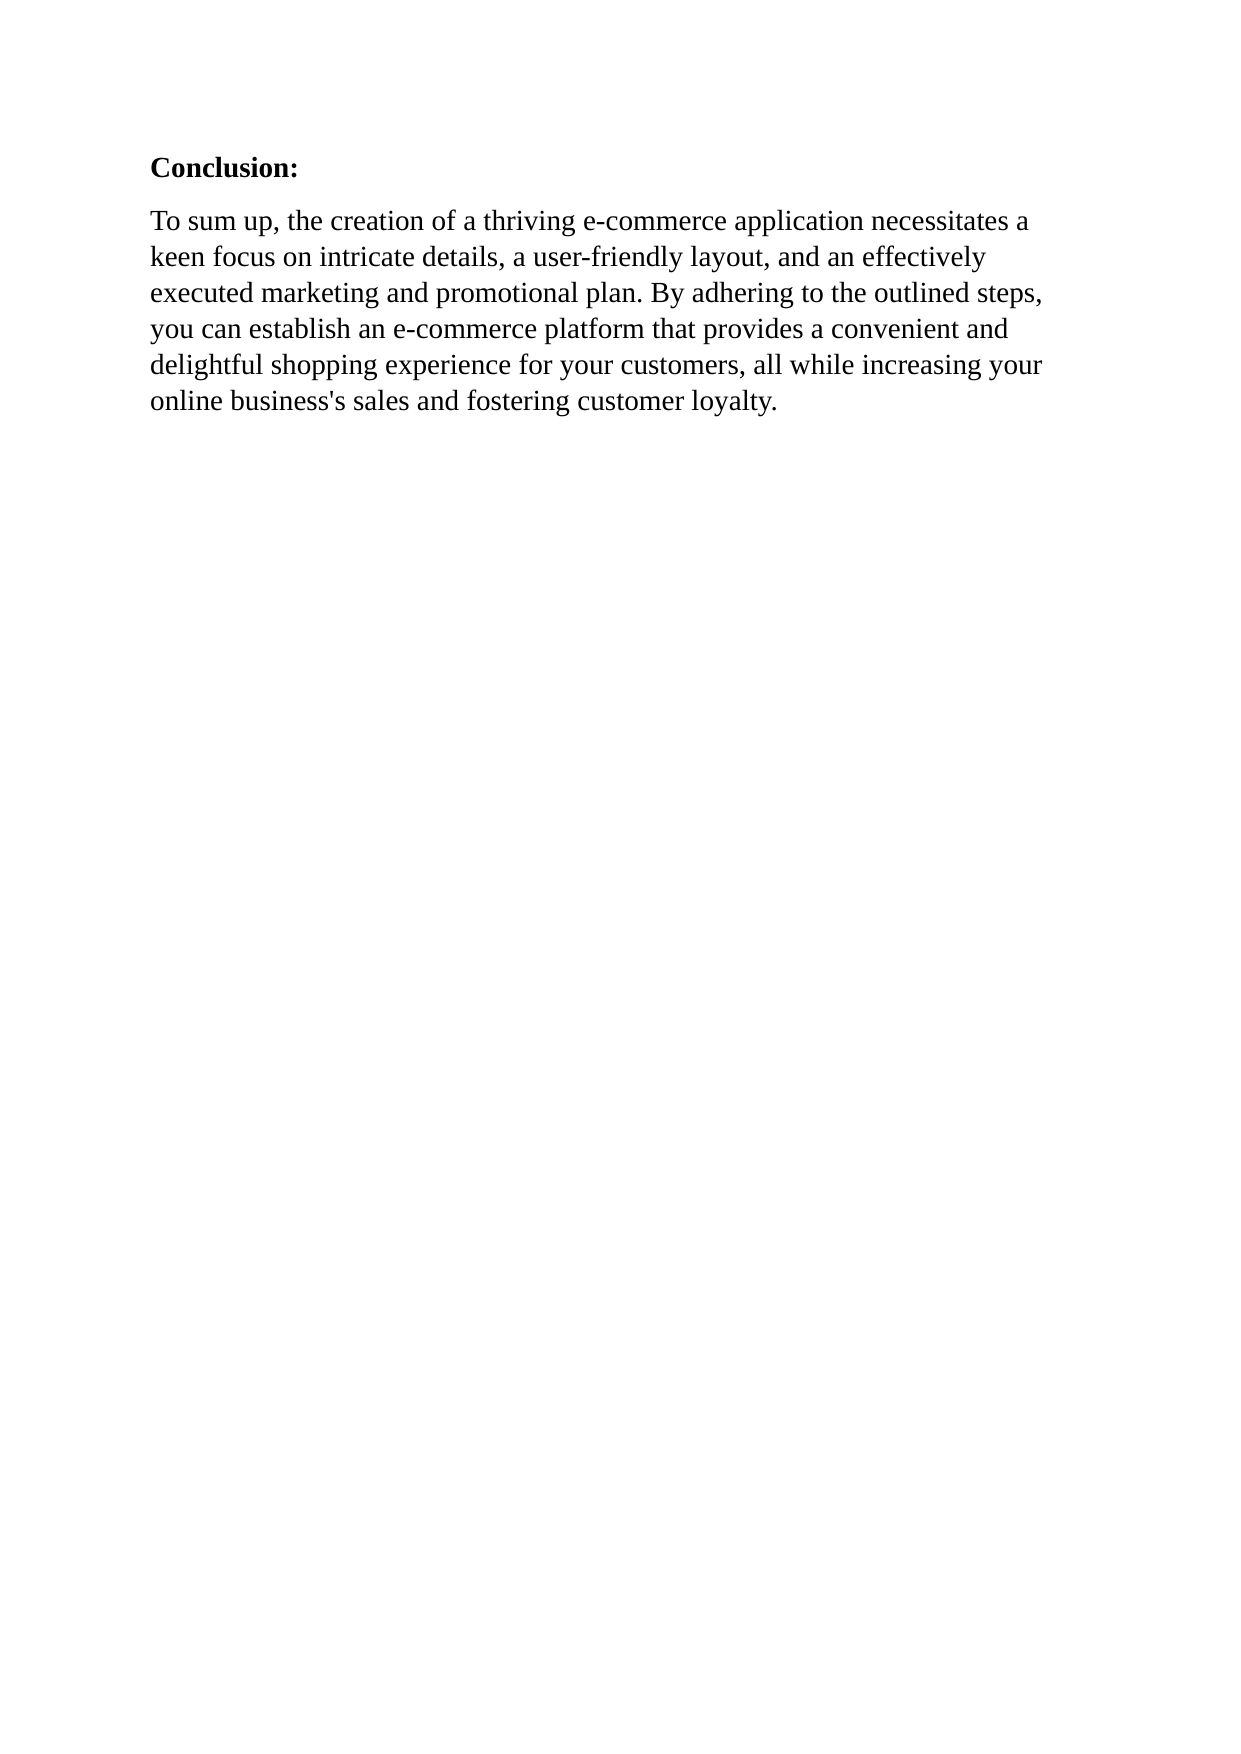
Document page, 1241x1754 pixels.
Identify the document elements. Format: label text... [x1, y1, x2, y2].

text Conclusion: [150, 150, 1090, 183]
text To sum up, the creation of a thriving e-commerce application necessitates a keen focus on intricate details, a user-friendly layout, and an effectively executed marketing and promotional plan. By adhering to the outlined steps, you can establish an e-commerce platform that provides a convenient and delightful shopping experience for your customers, all while increasing your online business's sales and fostering customer loyalty. [150, 203, 1090, 417]
